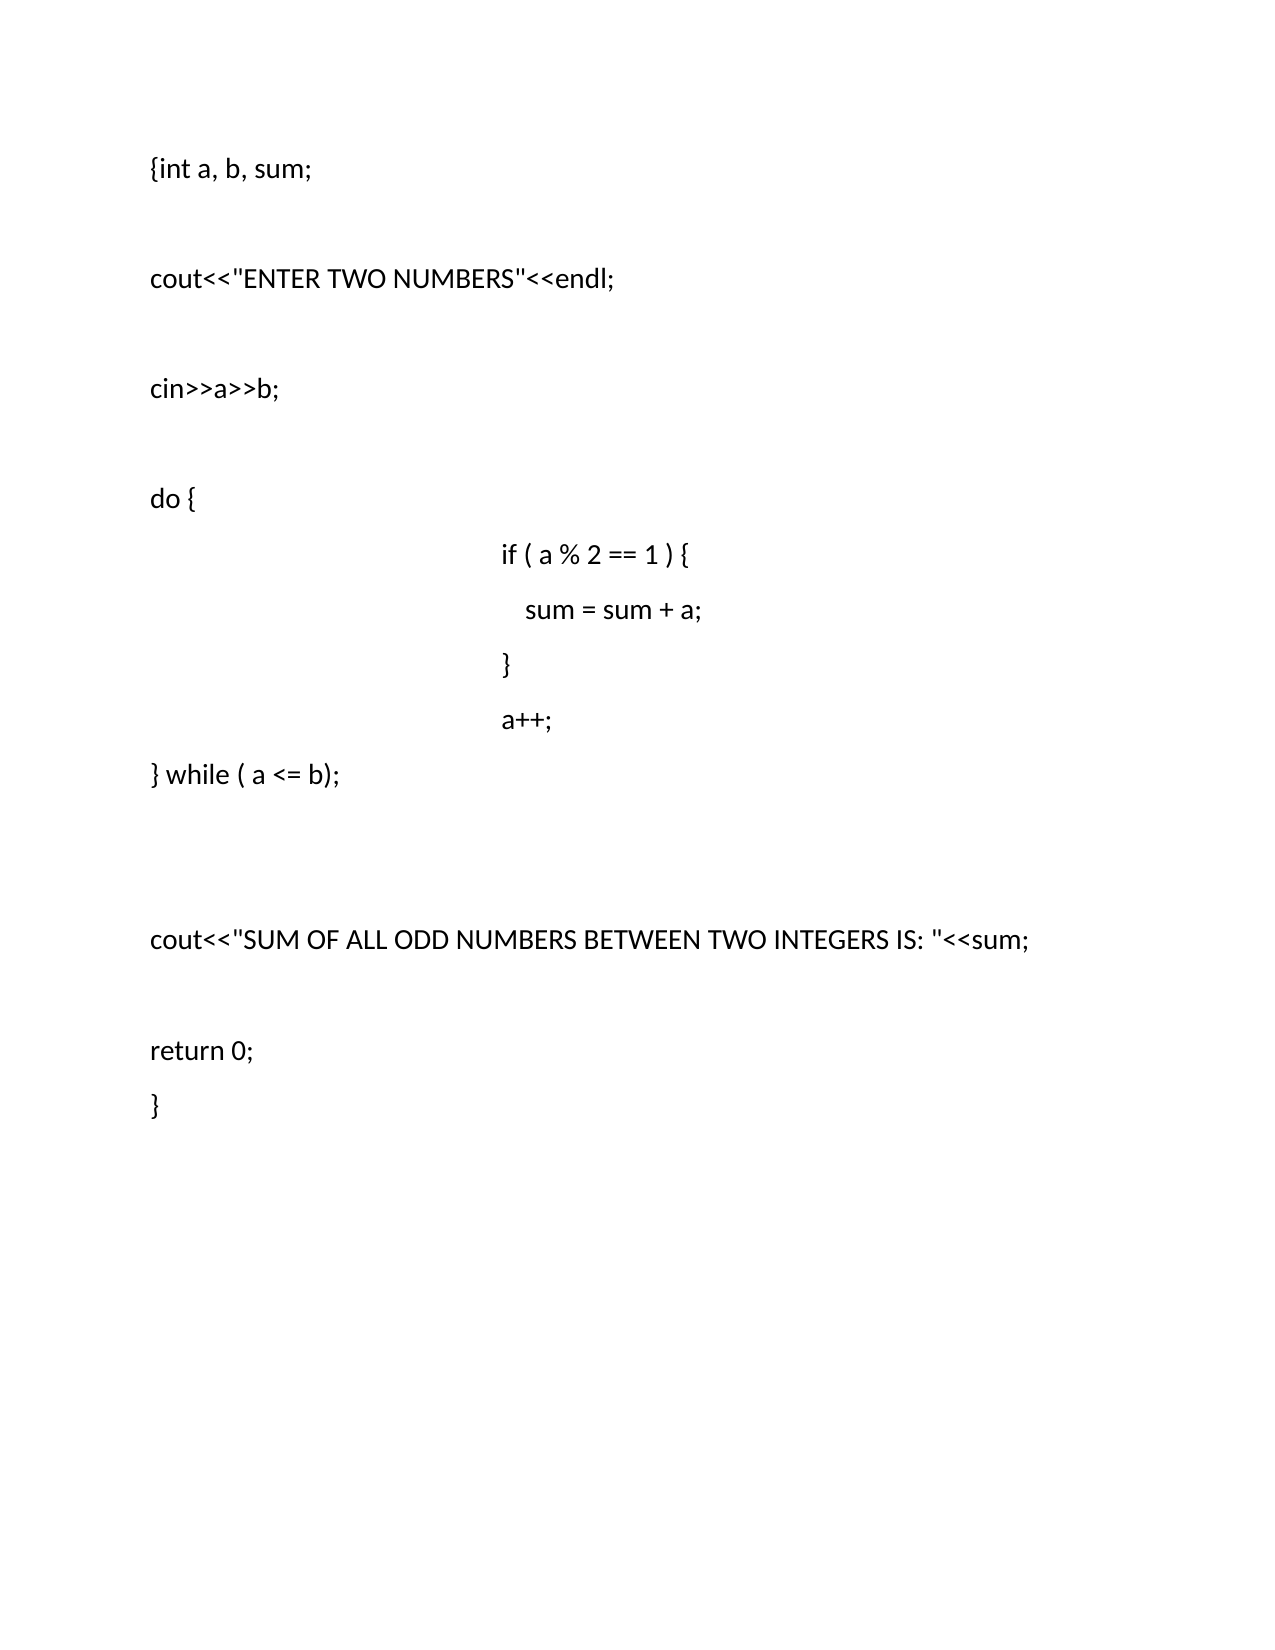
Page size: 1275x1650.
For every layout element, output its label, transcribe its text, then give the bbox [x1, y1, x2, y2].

text cout<<"ENTER TWO NUMBERS"<<endl; [150, 260, 1125, 296]
text cin>>a>>b; [150, 370, 1125, 406]
text if ( a % 2 == 1 ) { [150, 536, 1125, 571]
text } [150, 1087, 1125, 1122]
text } [150, 646, 1125, 682]
text return 0; [150, 1032, 1125, 1067]
text {int a, b, sum; [150, 150, 1125, 186]
text do { [150, 481, 1125, 516]
text a++; [150, 701, 1125, 737]
text } while ( a <= b); [150, 756, 1125, 792]
text sum = sum + a; [150, 591, 1125, 626]
text cout<<"SUM OF ALL ODD NUMBERS BETWEEN TWO INTEGERS IS: "<<sum; [150, 921, 1125, 957]
